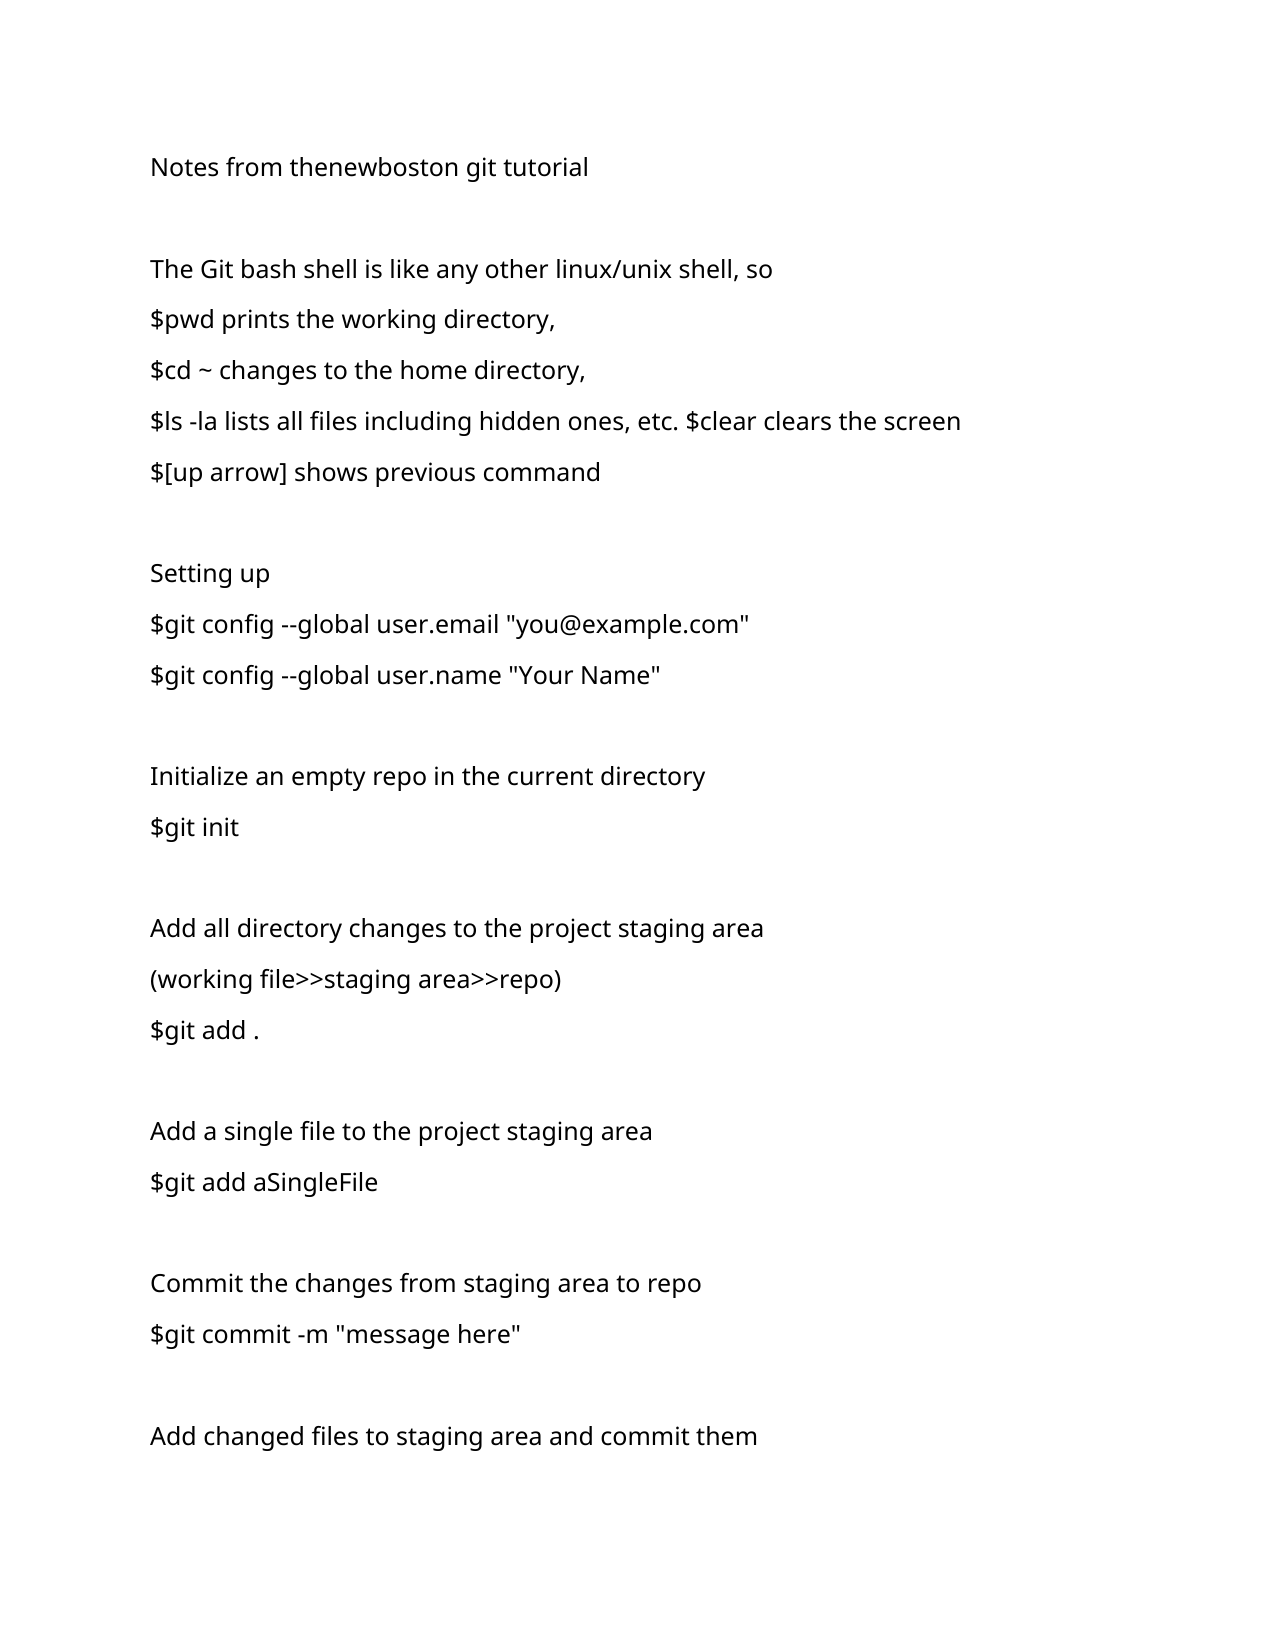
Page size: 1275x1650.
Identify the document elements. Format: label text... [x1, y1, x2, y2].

text Commit the changes from staging area to repo [150, 1266, 1125, 1300]
text $[up arrow] shows previous command [150, 454, 1125, 488]
text $ls -la lists all files including hidden ones, etc. $clear clears the screen [150, 404, 1125, 438]
text $git init [150, 809, 1125, 843]
text $git config --global user.name "Your Name" [150, 657, 1125, 691]
text $git add . [150, 1012, 1125, 1046]
text Setting up [150, 556, 1125, 590]
text Add a single file to the project staging area [150, 1114, 1125, 1148]
text $pwd prints the working directory, [150, 302, 1125, 336]
text $git add aSingleFile [150, 1164, 1125, 1199]
text (working file>>staging area>>repo) [150, 962, 1125, 996]
text Add all directory changes to the project staging area [150, 911, 1125, 945]
text $git config --global user.email "you@example.com" [150, 607, 1125, 641]
text The Git bash shell is like any other linux/unix shell, so [150, 251, 1125, 286]
text $git commit -m "message here" [150, 1317, 1125, 1351]
text Initialize an empty repo in the current directory [150, 759, 1125, 793]
text Add changed files to staging area and commit them [150, 1418, 1125, 1452]
text $cd ~ changes to the home directory, [150, 353, 1125, 387]
text Notes from thenewboston git tutorial [150, 150, 1125, 184]
